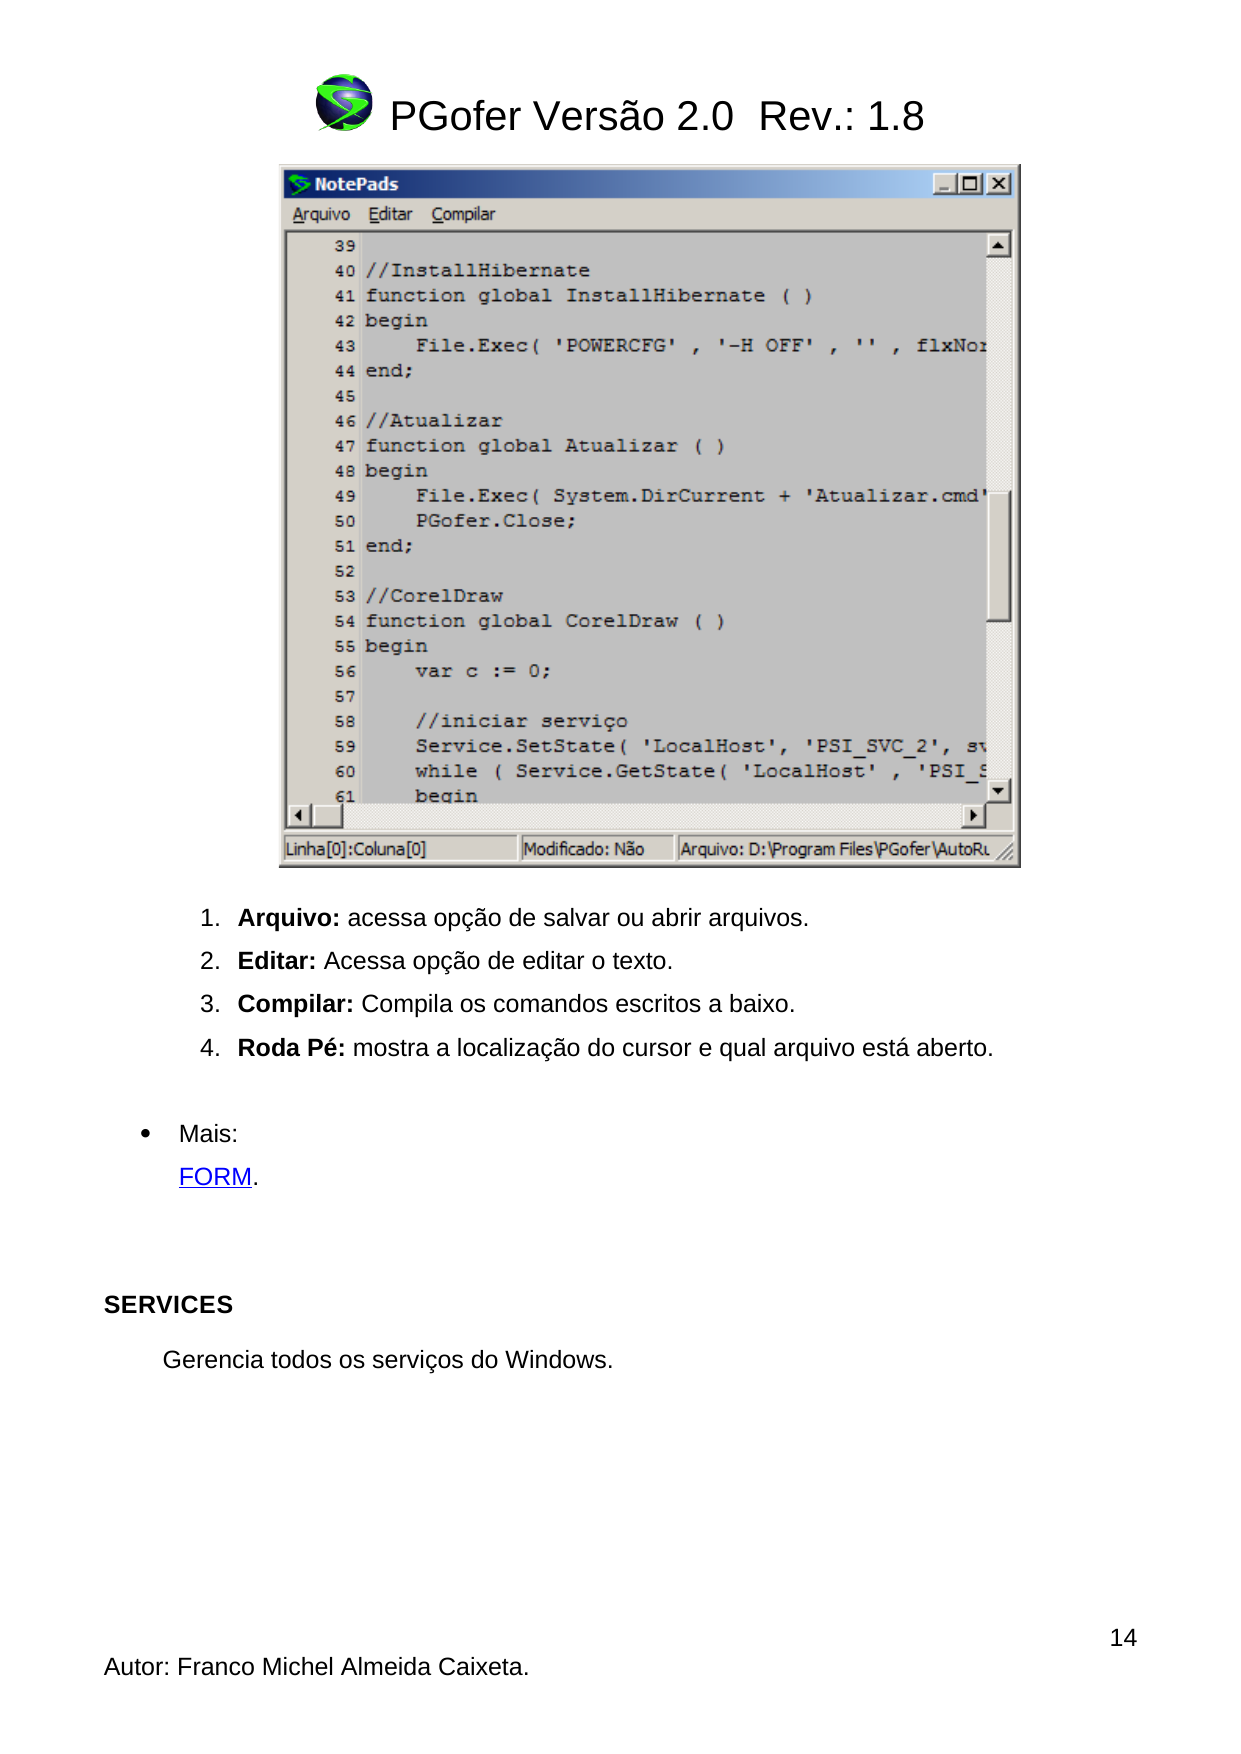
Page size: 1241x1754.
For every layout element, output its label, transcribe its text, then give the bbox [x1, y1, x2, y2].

picture [315, 73, 373, 131]
picture [278, 164, 1021, 868]
list FORM. [178, 1162, 1137, 1191]
list Arquivo: acessa opção de salvar ou abrir arquivos. [200, 903, 1137, 932]
list Editar: Acessa opção de editar o texto. [200, 946, 1137, 975]
list Mais: [141, 1119, 1137, 1148]
subtitle SERVICES [103, 1290, 1137, 1319]
list Compilar: Compila os comandos escritos a baixo. [200, 989, 1137, 1018]
list Roda Pé: mostra a localização do cursor e qual arquivo está aberto. [200, 1032, 1137, 1061]
text Gerencia todos os serviços do Windows. [103, 1346, 1137, 1374]
